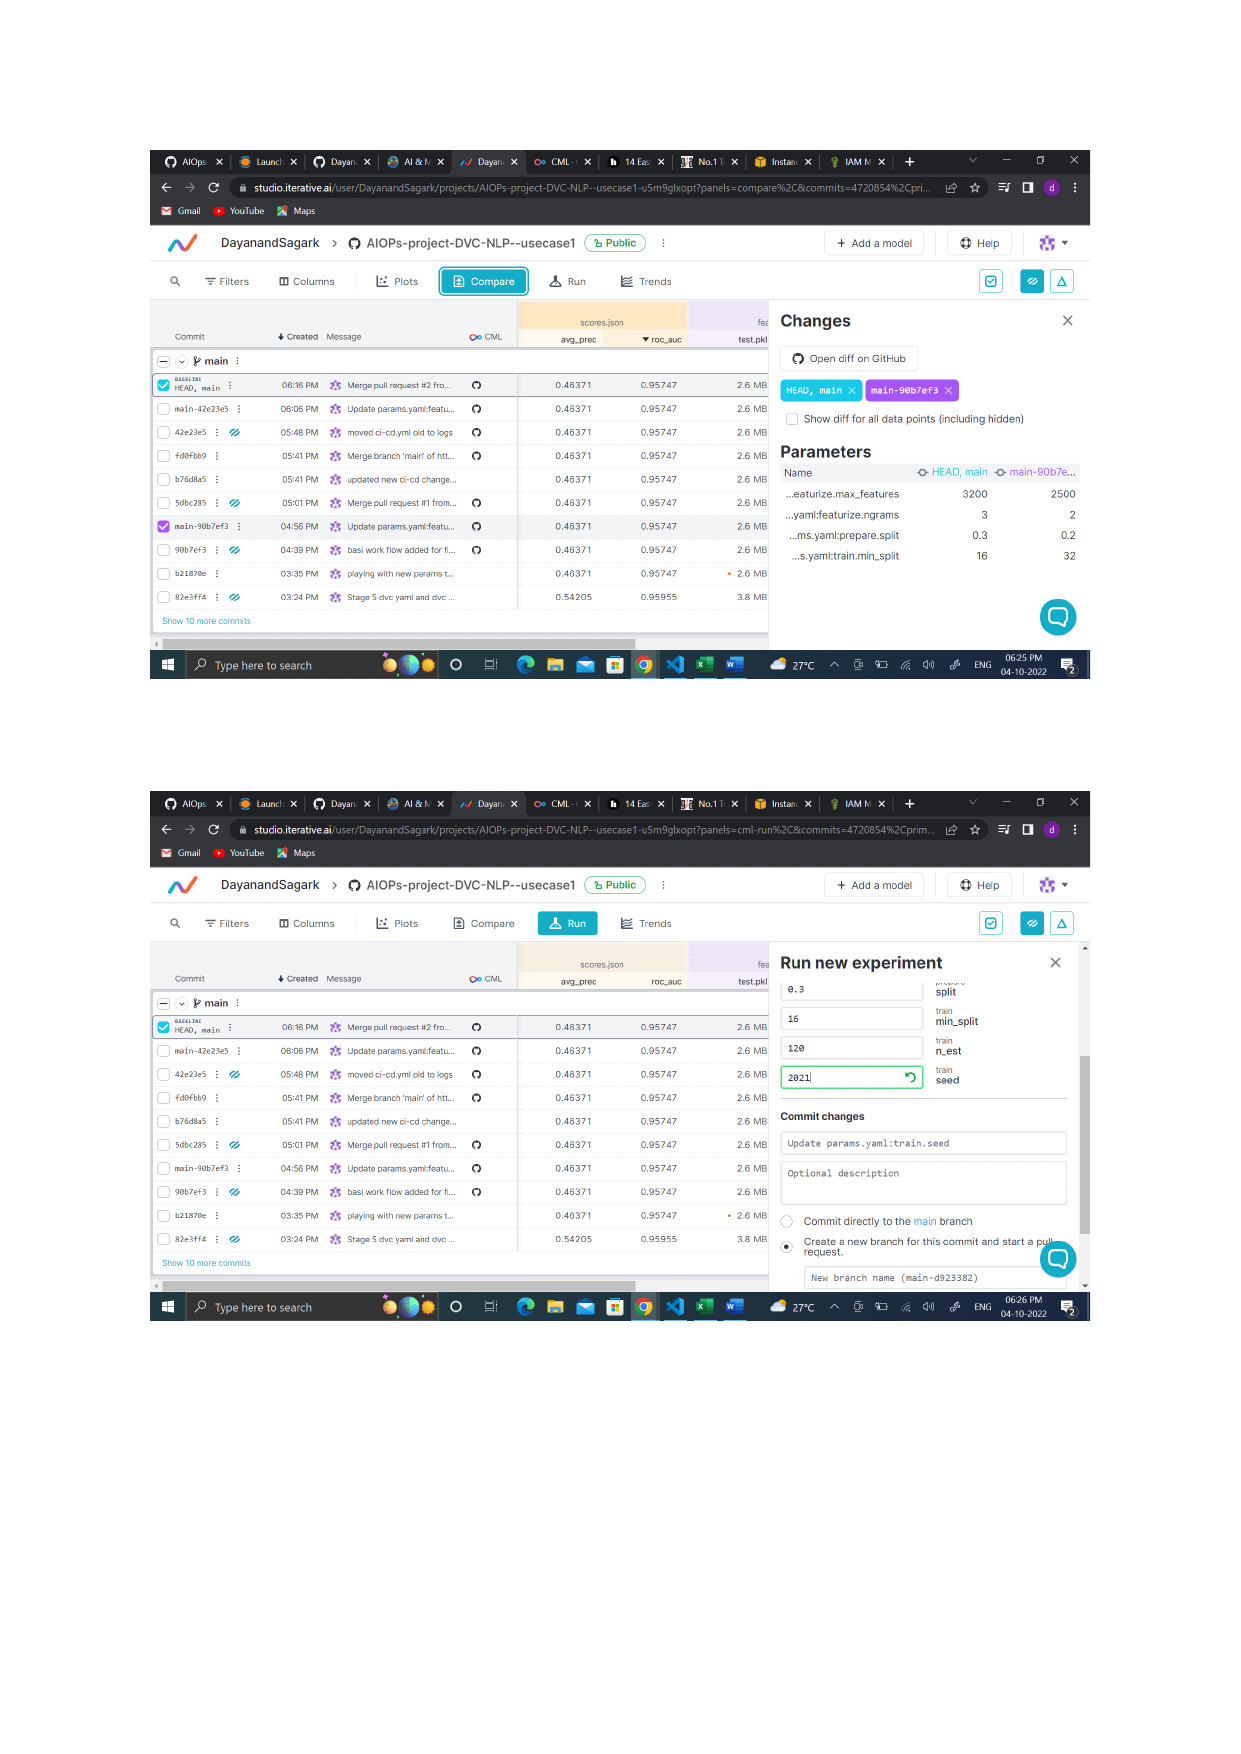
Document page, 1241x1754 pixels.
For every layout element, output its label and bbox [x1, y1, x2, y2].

picture [150, 150, 1091, 679]
picture [150, 791, 1091, 1321]
